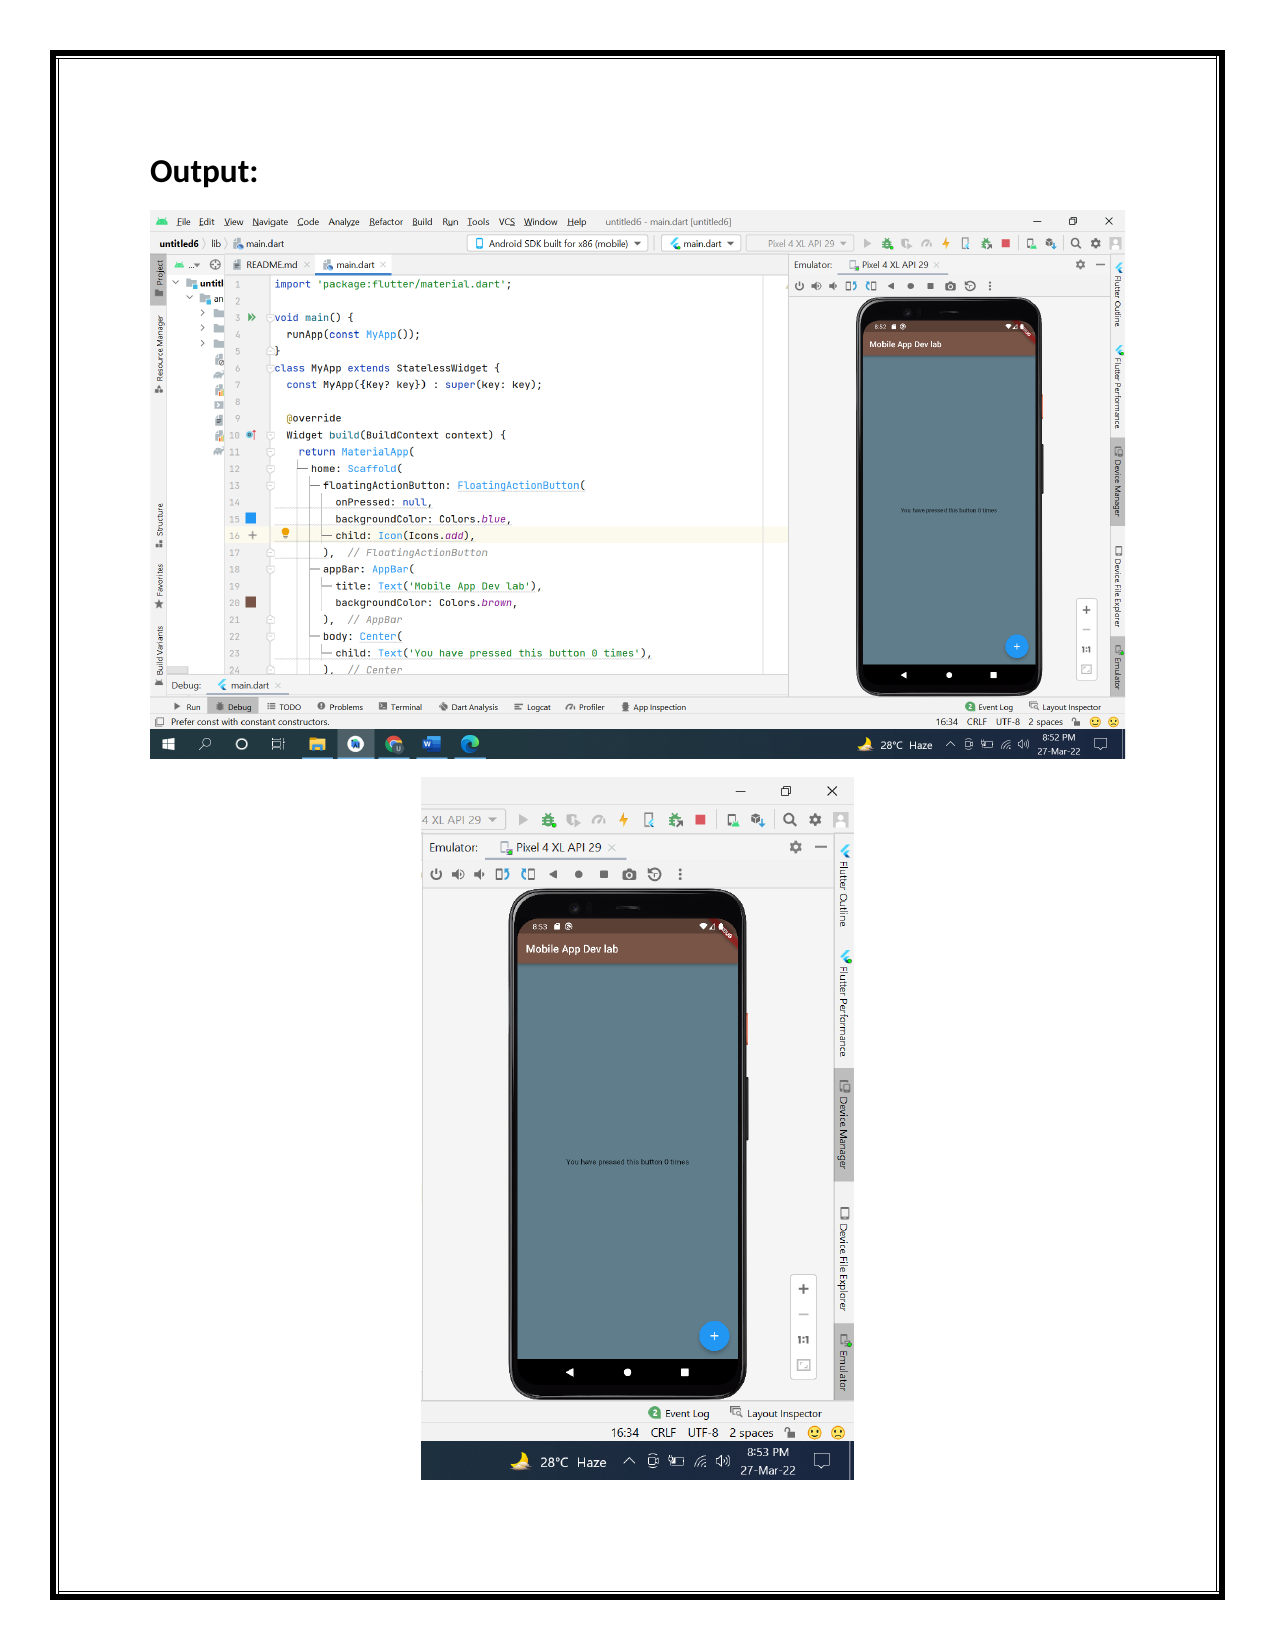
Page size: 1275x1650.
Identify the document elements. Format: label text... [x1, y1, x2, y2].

picture [421, 777, 854, 1480]
text Output: [150, 150, 1125, 191]
picture [150, 210, 1125, 759]
